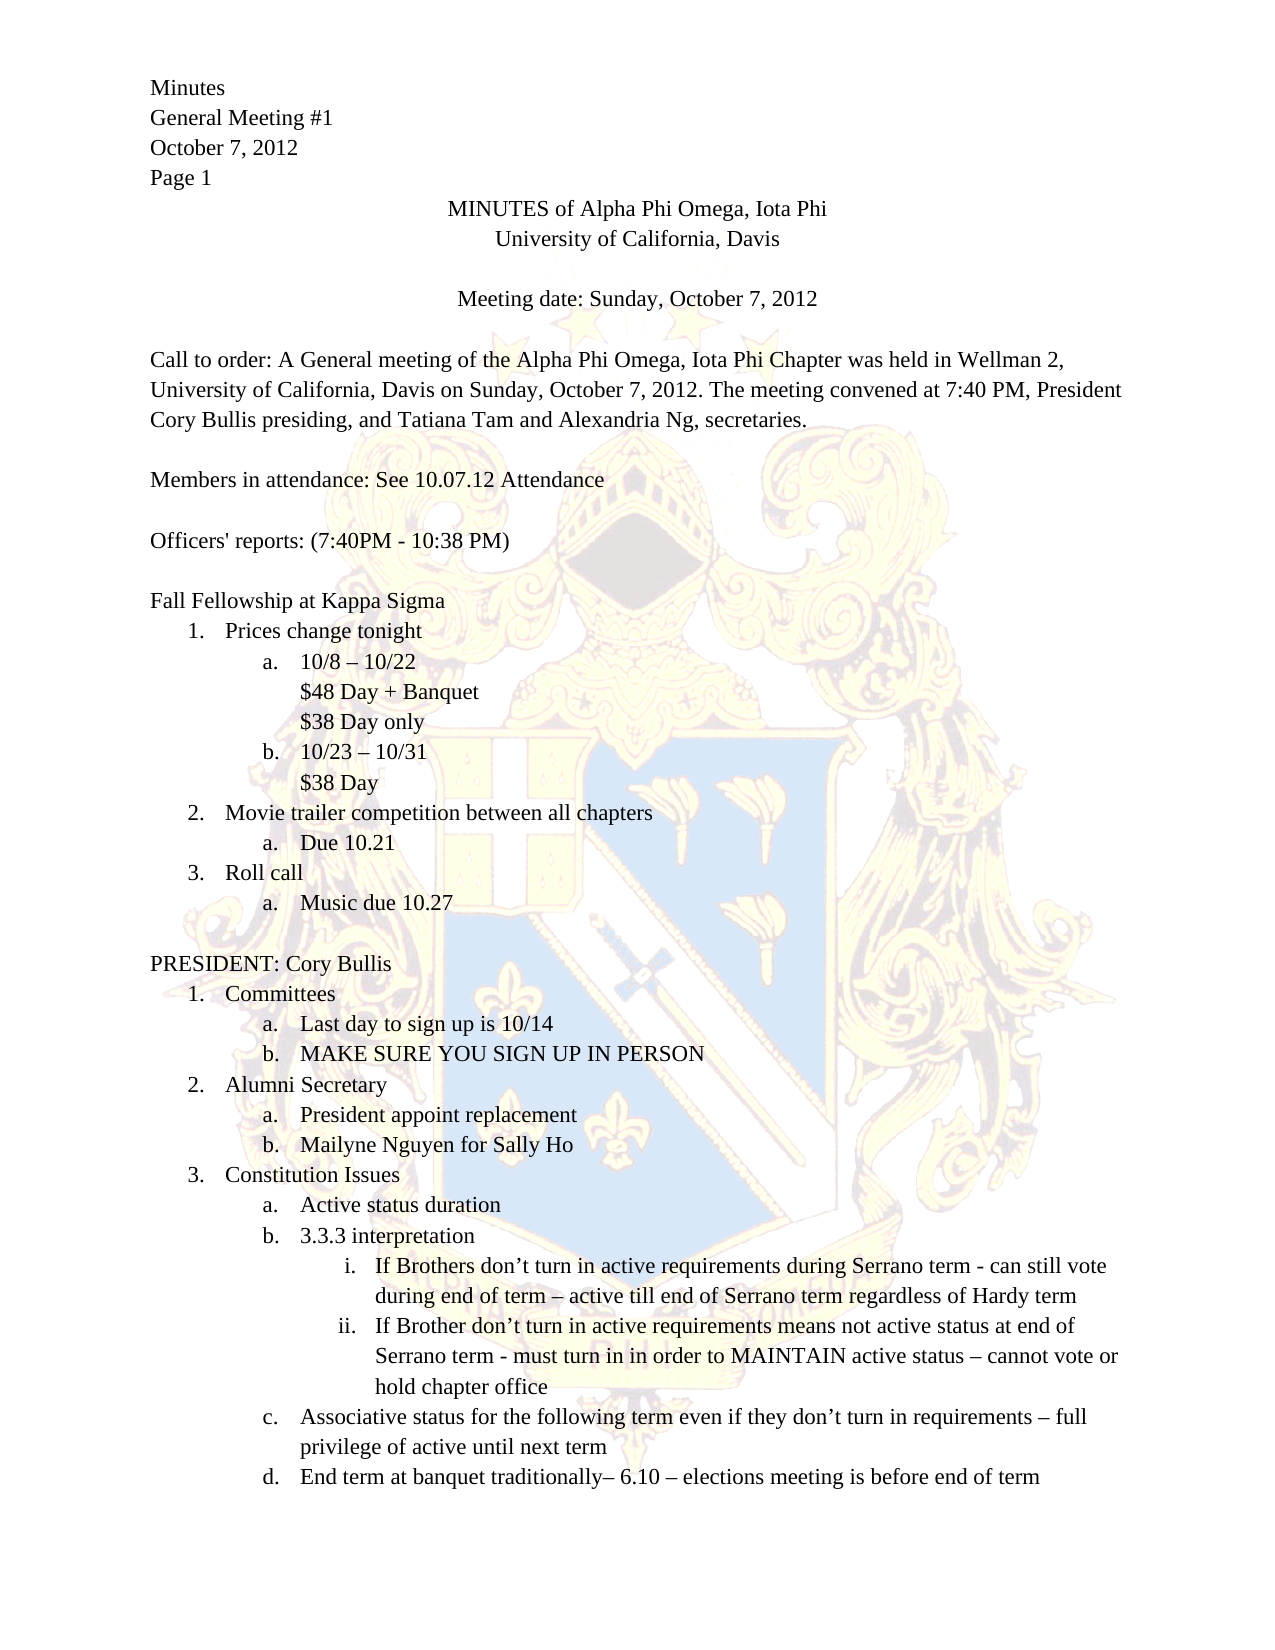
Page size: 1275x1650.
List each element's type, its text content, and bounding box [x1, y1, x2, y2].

text Members in attendance: See 10.07.12 Attendance [150, 466, 1125, 493]
text PRESIDENT: Cory Bullis [150, 950, 1125, 976]
text Fall Fellowship at Kappa Sigma [150, 587, 1125, 614]
text $38 Day [300, 768, 1125, 795]
list President appoint replacement [262, 1101, 1125, 1127]
list 10/23 – 10/31 [262, 738, 1125, 765]
text $48 Day + Banquet [300, 678, 1125, 704]
list Due 10.21 [262, 829, 1125, 855]
text Meeting date: Sunday, October 7, 2012 [150, 285, 1125, 312]
list Constitution Issues [187, 1161, 1125, 1188]
list If Brothers don’t turn in active requirements during Serrano term - can still vote during end of term – active till end of Serrano term regardless of Hardy term [356, 1252, 1125, 1308]
text Officers' reports: (7:40PM - 10:38 PM) [150, 527, 1125, 553]
list Music due 10.27 [262, 889, 1125, 916]
text MINUTES of Alpha Phi Omega, Iota Phi University of California, Davis [150, 194, 1125, 251]
list If Brother don’t turn in active requirements means not active status at end of Serrano term - must turn in in order to MAINTAIN active status – cannot vote or hold chapter office [356, 1312, 1125, 1399]
list Prices change tonight [187, 617, 1125, 644]
text Call to order: A General meeting of the Alpha Phi Omega, Iota Phi Chapter was held in Wellman 2, University of California, Davis on Sunday, October 7, 2012. The meeting convened at 7:40 PM, President Cory Bullis presiding, and Tatiana Tam and Alexandria Ng, secretaries. [150, 346, 1125, 432]
list Alumni Secretary [187, 1071, 1125, 1097]
list Last day to sign up is 10/14 [262, 1010, 1125, 1037]
list 10/8 – 10/22 [262, 648, 1125, 674]
list MAKE SURE YOU SIGN UP IN PERSON [262, 1040, 1125, 1067]
list End term at banquet traditionally– 6.10 – elections meeting is before end of term [262, 1463, 1125, 1490]
list Movie trailer competition between all chapters [187, 799, 1125, 825]
text $38 Day only [300, 708, 1125, 734]
list 3.3.3 interpretation [262, 1222, 1125, 1248]
list Active status duration [262, 1191, 1125, 1218]
list Committees [187, 980, 1125, 1006]
list Associative status for the following term even if they don’t turn in requirements – full privilege of active until next term [262, 1403, 1125, 1459]
list Roll call [187, 859, 1125, 886]
list Mailyne Nguyen for Sally Ho [262, 1131, 1125, 1157]
